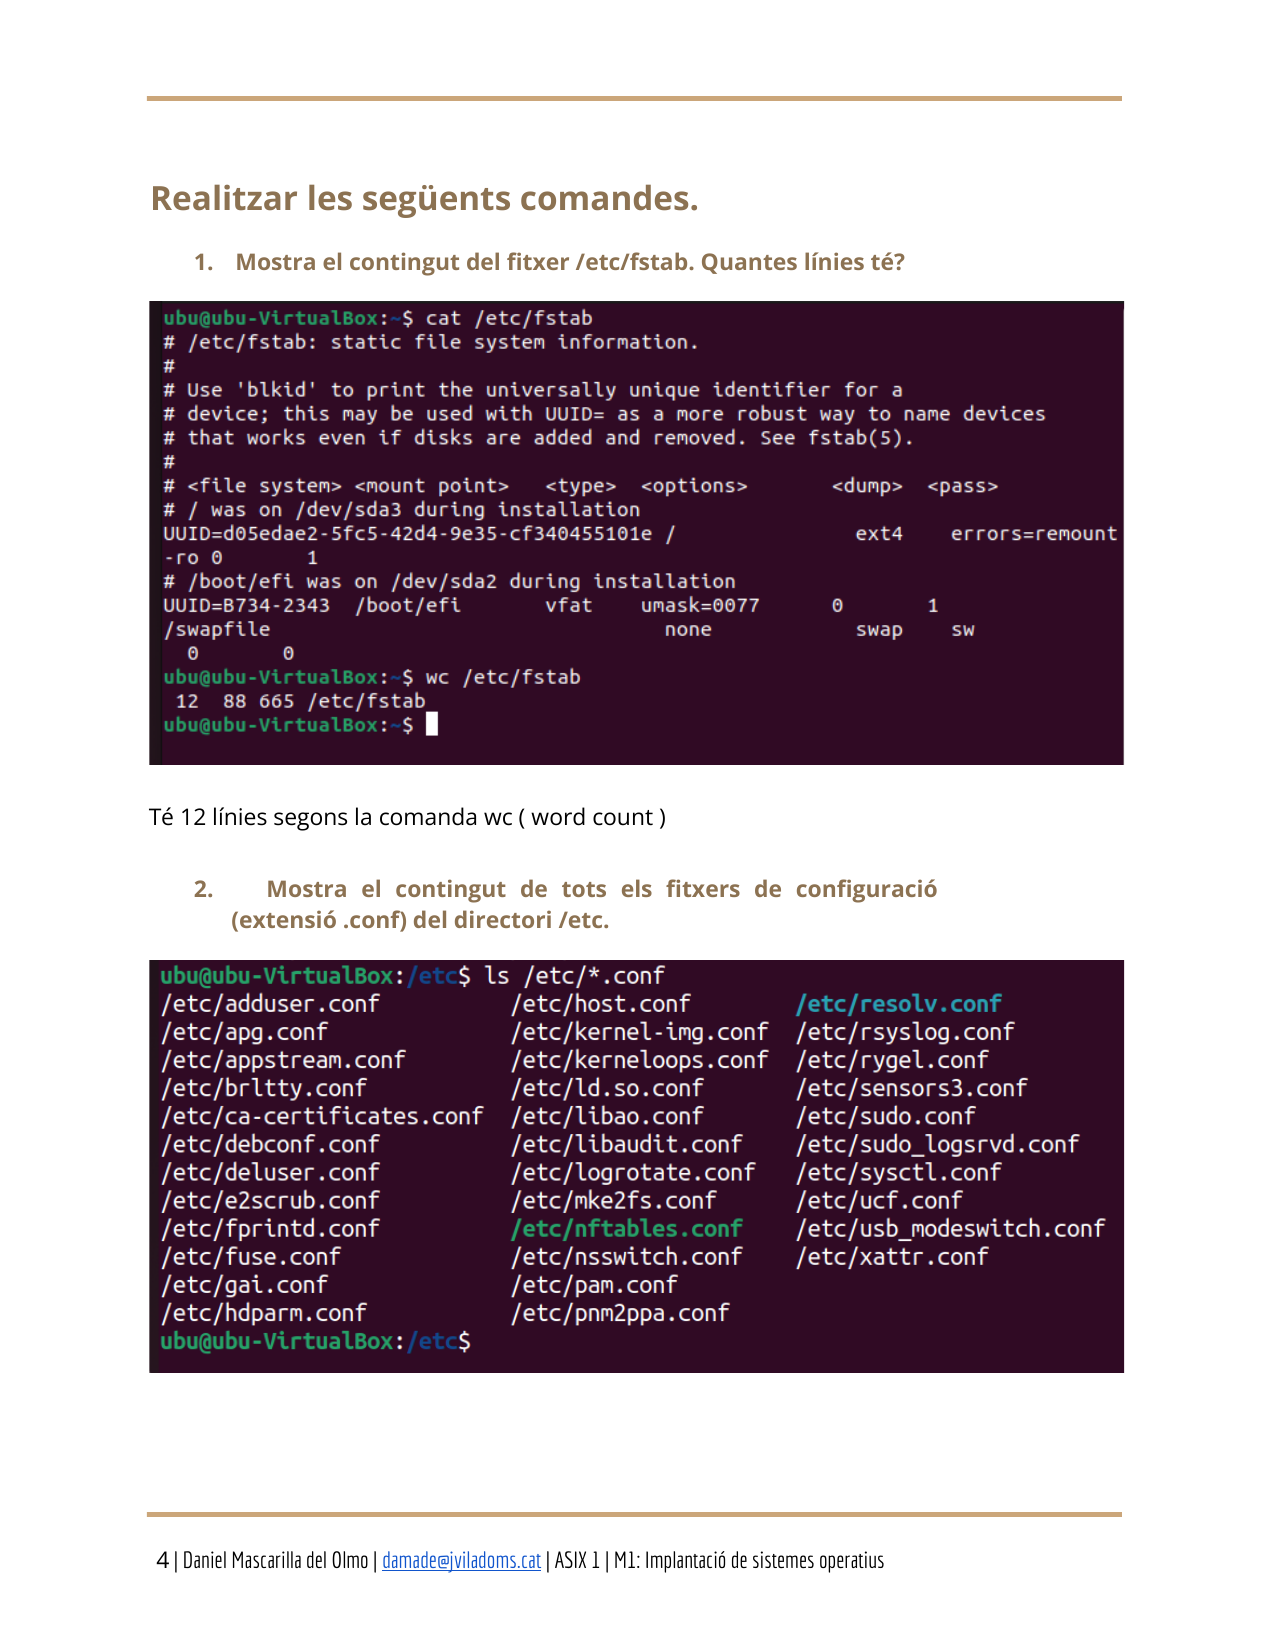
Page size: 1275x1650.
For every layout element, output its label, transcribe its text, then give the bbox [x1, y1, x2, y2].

subtitle 1. Mostra el contingut del fitxer /etc/fstab. Quantes línies té? [194, 245, 939, 277]
subtitle Realitzar les següents comandes. [150, 175, 1125, 220]
subtitle 2. Mostra el contingut de tots els fitxers de configuració (extensió .conf) del directori /etc. [194, 872, 939, 935]
picture [146, 1512, 1122, 1517]
picture [149, 960, 1125, 1373]
picture [149, 301, 1125, 765]
text Té 12 línies segons la comanda wc ( word count ) [148, 801, 1125, 832]
picture [146, 96, 1122, 101]
